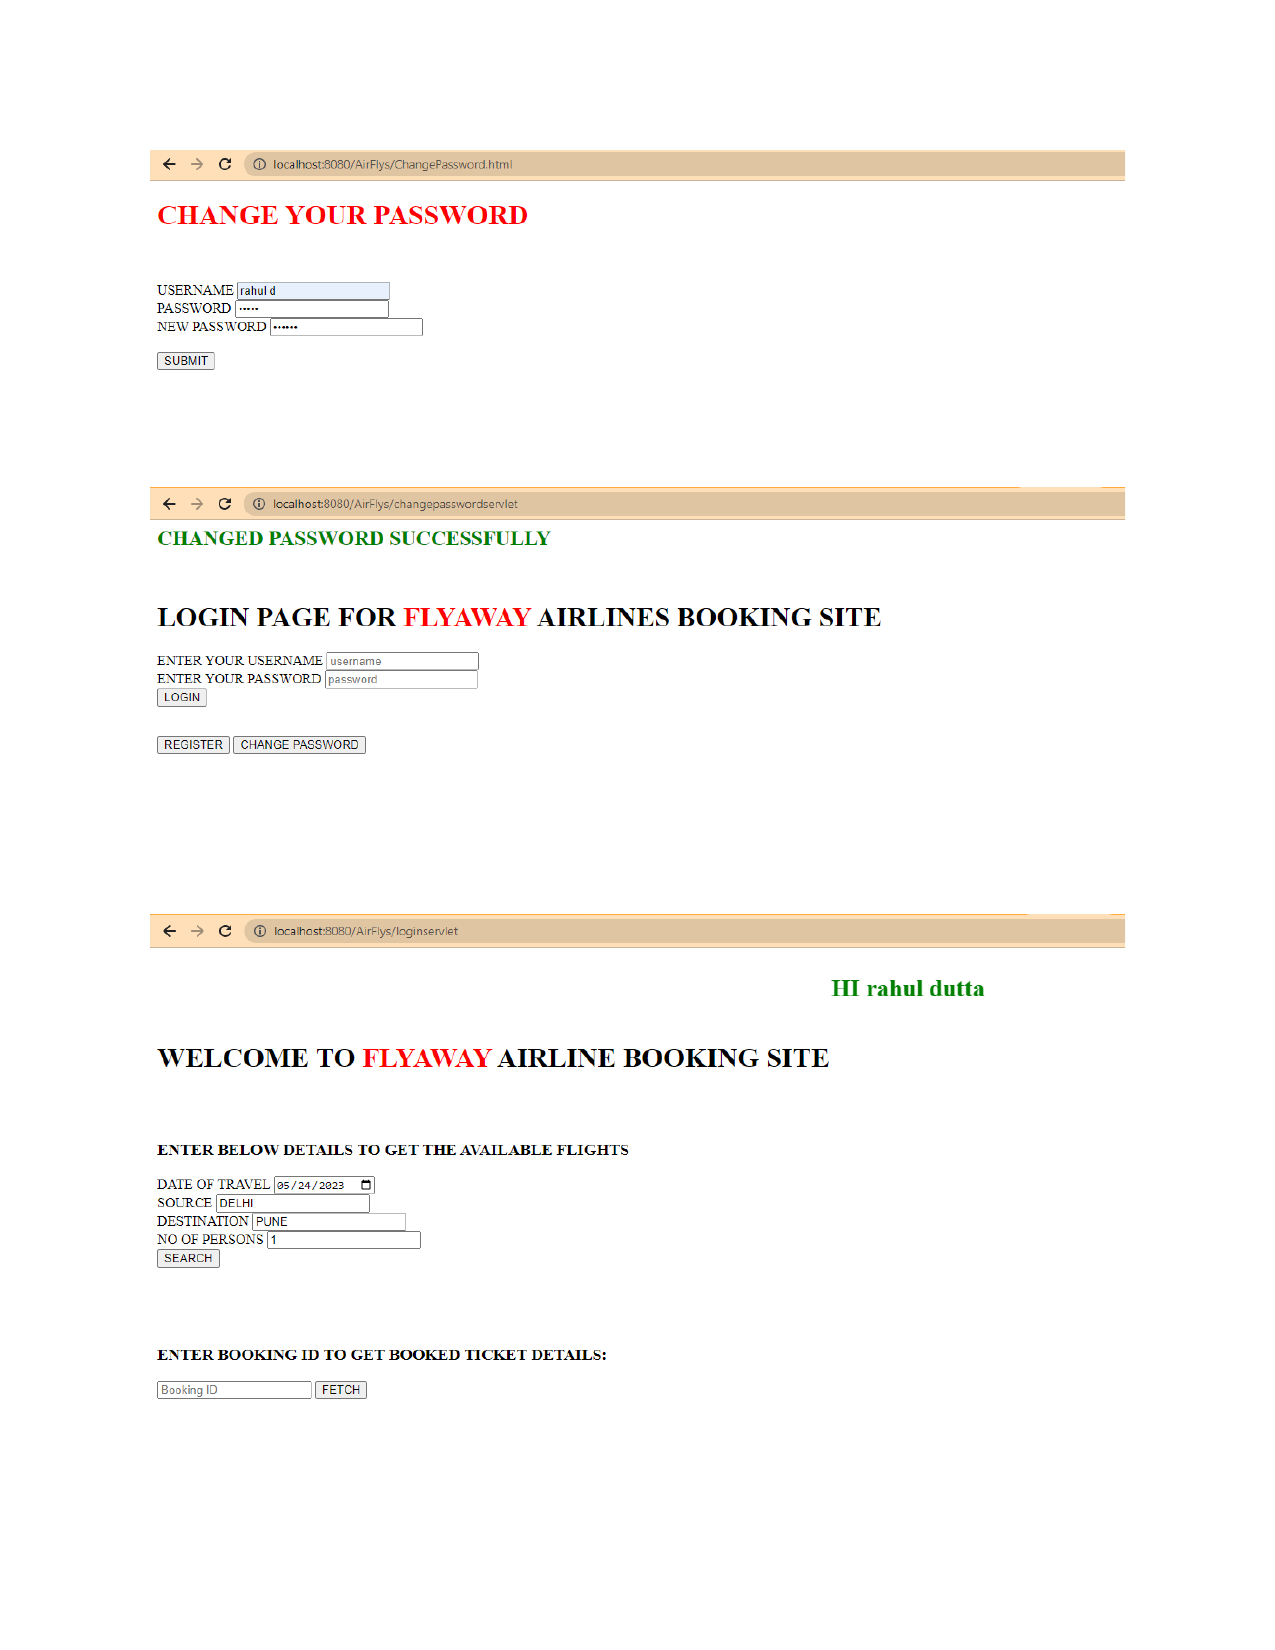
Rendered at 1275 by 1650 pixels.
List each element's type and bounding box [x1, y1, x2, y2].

picture [150, 150, 1125, 469]
picture [150, 487, 1125, 896]
picture [150, 914, 1125, 1425]
